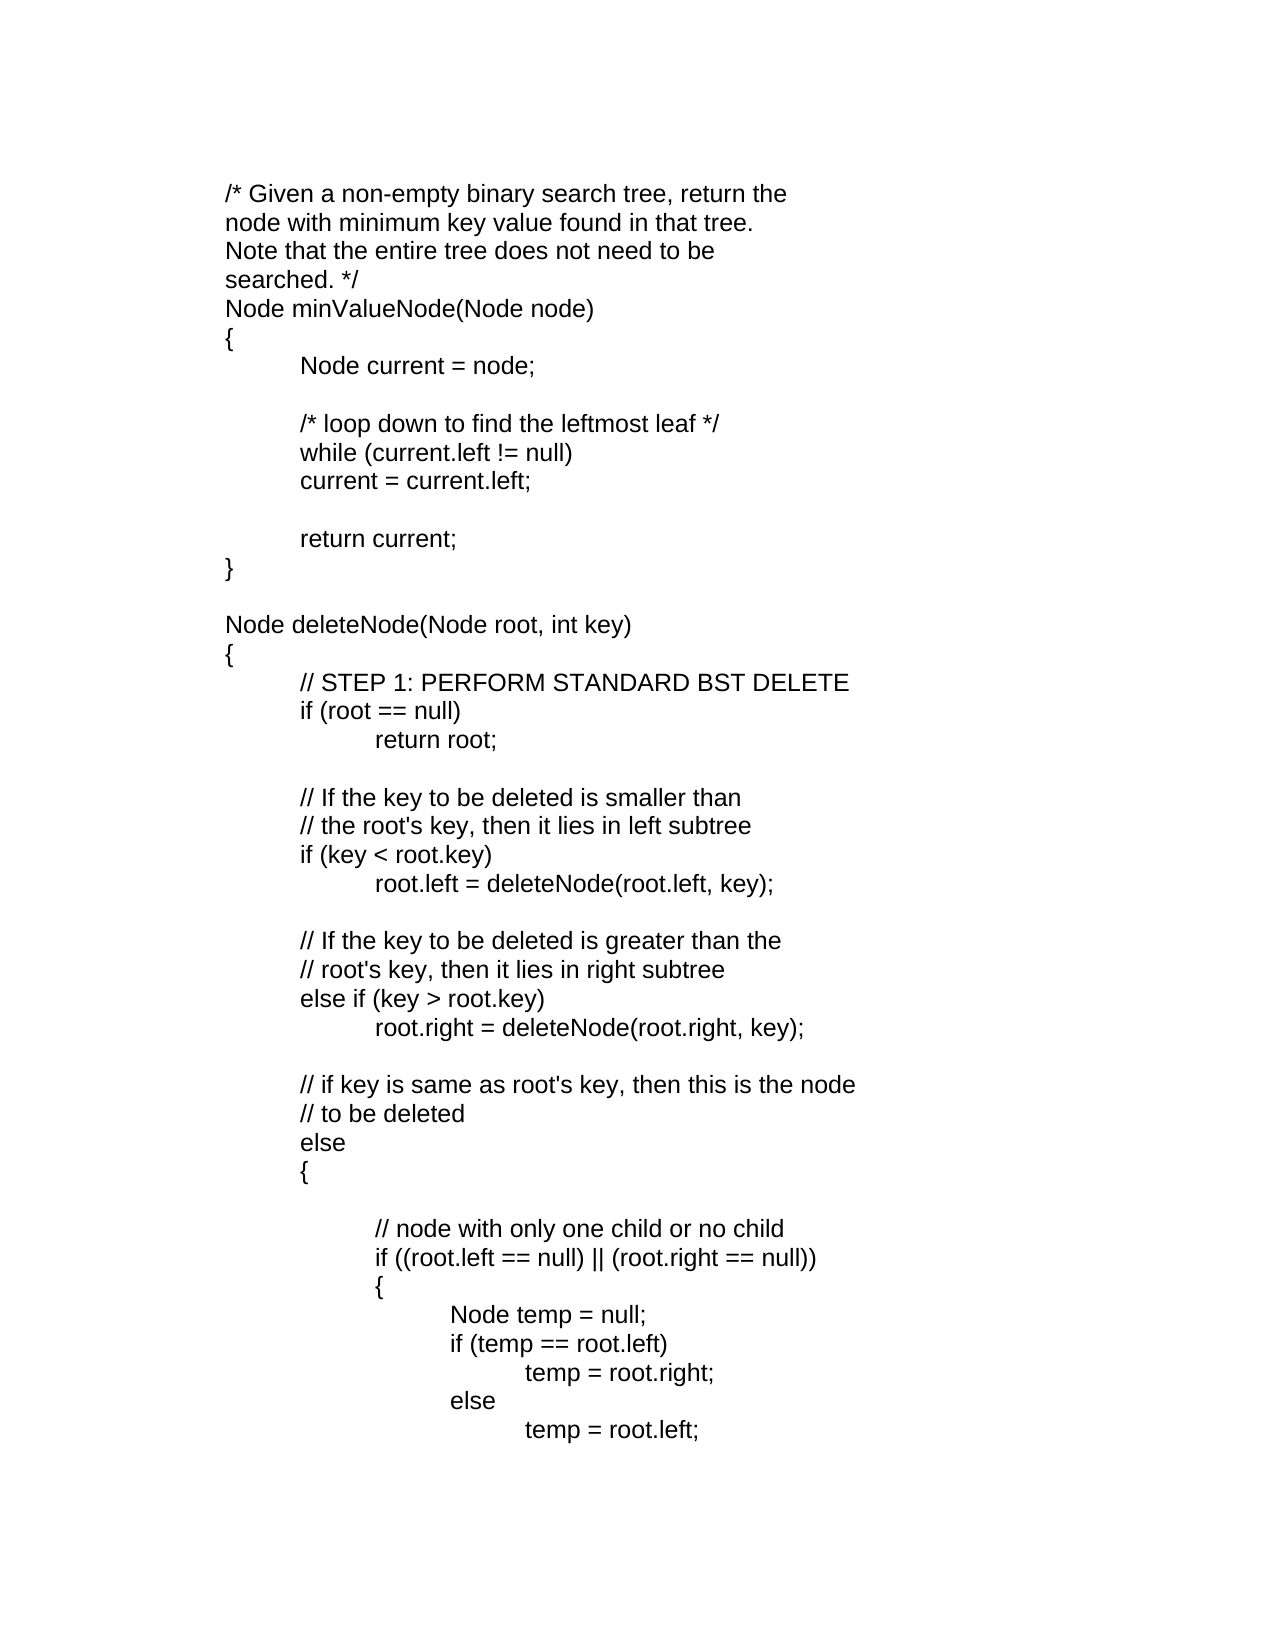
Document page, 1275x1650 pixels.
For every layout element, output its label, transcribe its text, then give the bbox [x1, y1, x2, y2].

text current = current.left; [150, 466, 1125, 495]
text Node current = node; [150, 351, 1125, 380]
text // if key is same as root's key, then this is the node [150, 1070, 1125, 1099]
text root.right = deleteNode(root.right, key); [150, 1012, 1125, 1041]
text if (key < root.key) [150, 840, 1125, 869]
text Node deleteNode(Node root, int key) [150, 610, 1125, 639]
text while (current.left != null) [150, 437, 1125, 466]
text // If the key to be deleted is smaller than [150, 782, 1125, 811]
text if (root == null) [150, 696, 1125, 725]
text root.left = deleteNode(root.left, key); [150, 869, 1125, 897]
text else [150, 1127, 1125, 1156]
text { [150, 322, 1125, 351]
text } [150, 552, 1125, 581]
text else [150, 1386, 1125, 1415]
text { [150, 1156, 1125, 1185]
text // root's key, then it lies in right subtree [150, 955, 1125, 984]
text // the root's key, then it lies in left subtree [150, 811, 1125, 840]
text temp = root.left; [150, 1415, 1125, 1444]
text temp = root.right; [150, 1357, 1125, 1386]
text Note that the entire tree does not need to be [150, 236, 1125, 265]
text Node minValueNode(Node node) [150, 294, 1125, 322]
text searched. */ [150, 265, 1125, 294]
text { [150, 639, 1125, 667]
text // to be deleted [150, 1099, 1125, 1127]
text Node temp = null; [150, 1300, 1125, 1329]
text else if (key > root.key) [150, 984, 1125, 1012]
text return current; [150, 524, 1125, 552]
text if ((root.left == null) || (root.right == null)) [150, 1242, 1125, 1271]
text // If the key to be deleted is greater than the [150, 926, 1125, 955]
text return root; [150, 725, 1125, 754]
text /* loop down to find the leftmost leaf */ [150, 409, 1125, 437]
text if (temp == root.left) [150, 1329, 1125, 1357]
text /* Given a non-empty binary search tree, return the [150, 179, 1125, 207]
text // STEP 1: PERFORM STANDARD BST DELETE [150, 667, 1125, 696]
text { [150, 1271, 1125, 1300]
text node with minimum key value found in that tree. [150, 207, 1125, 236]
text // node with only one child or no child [150, 1214, 1125, 1242]
